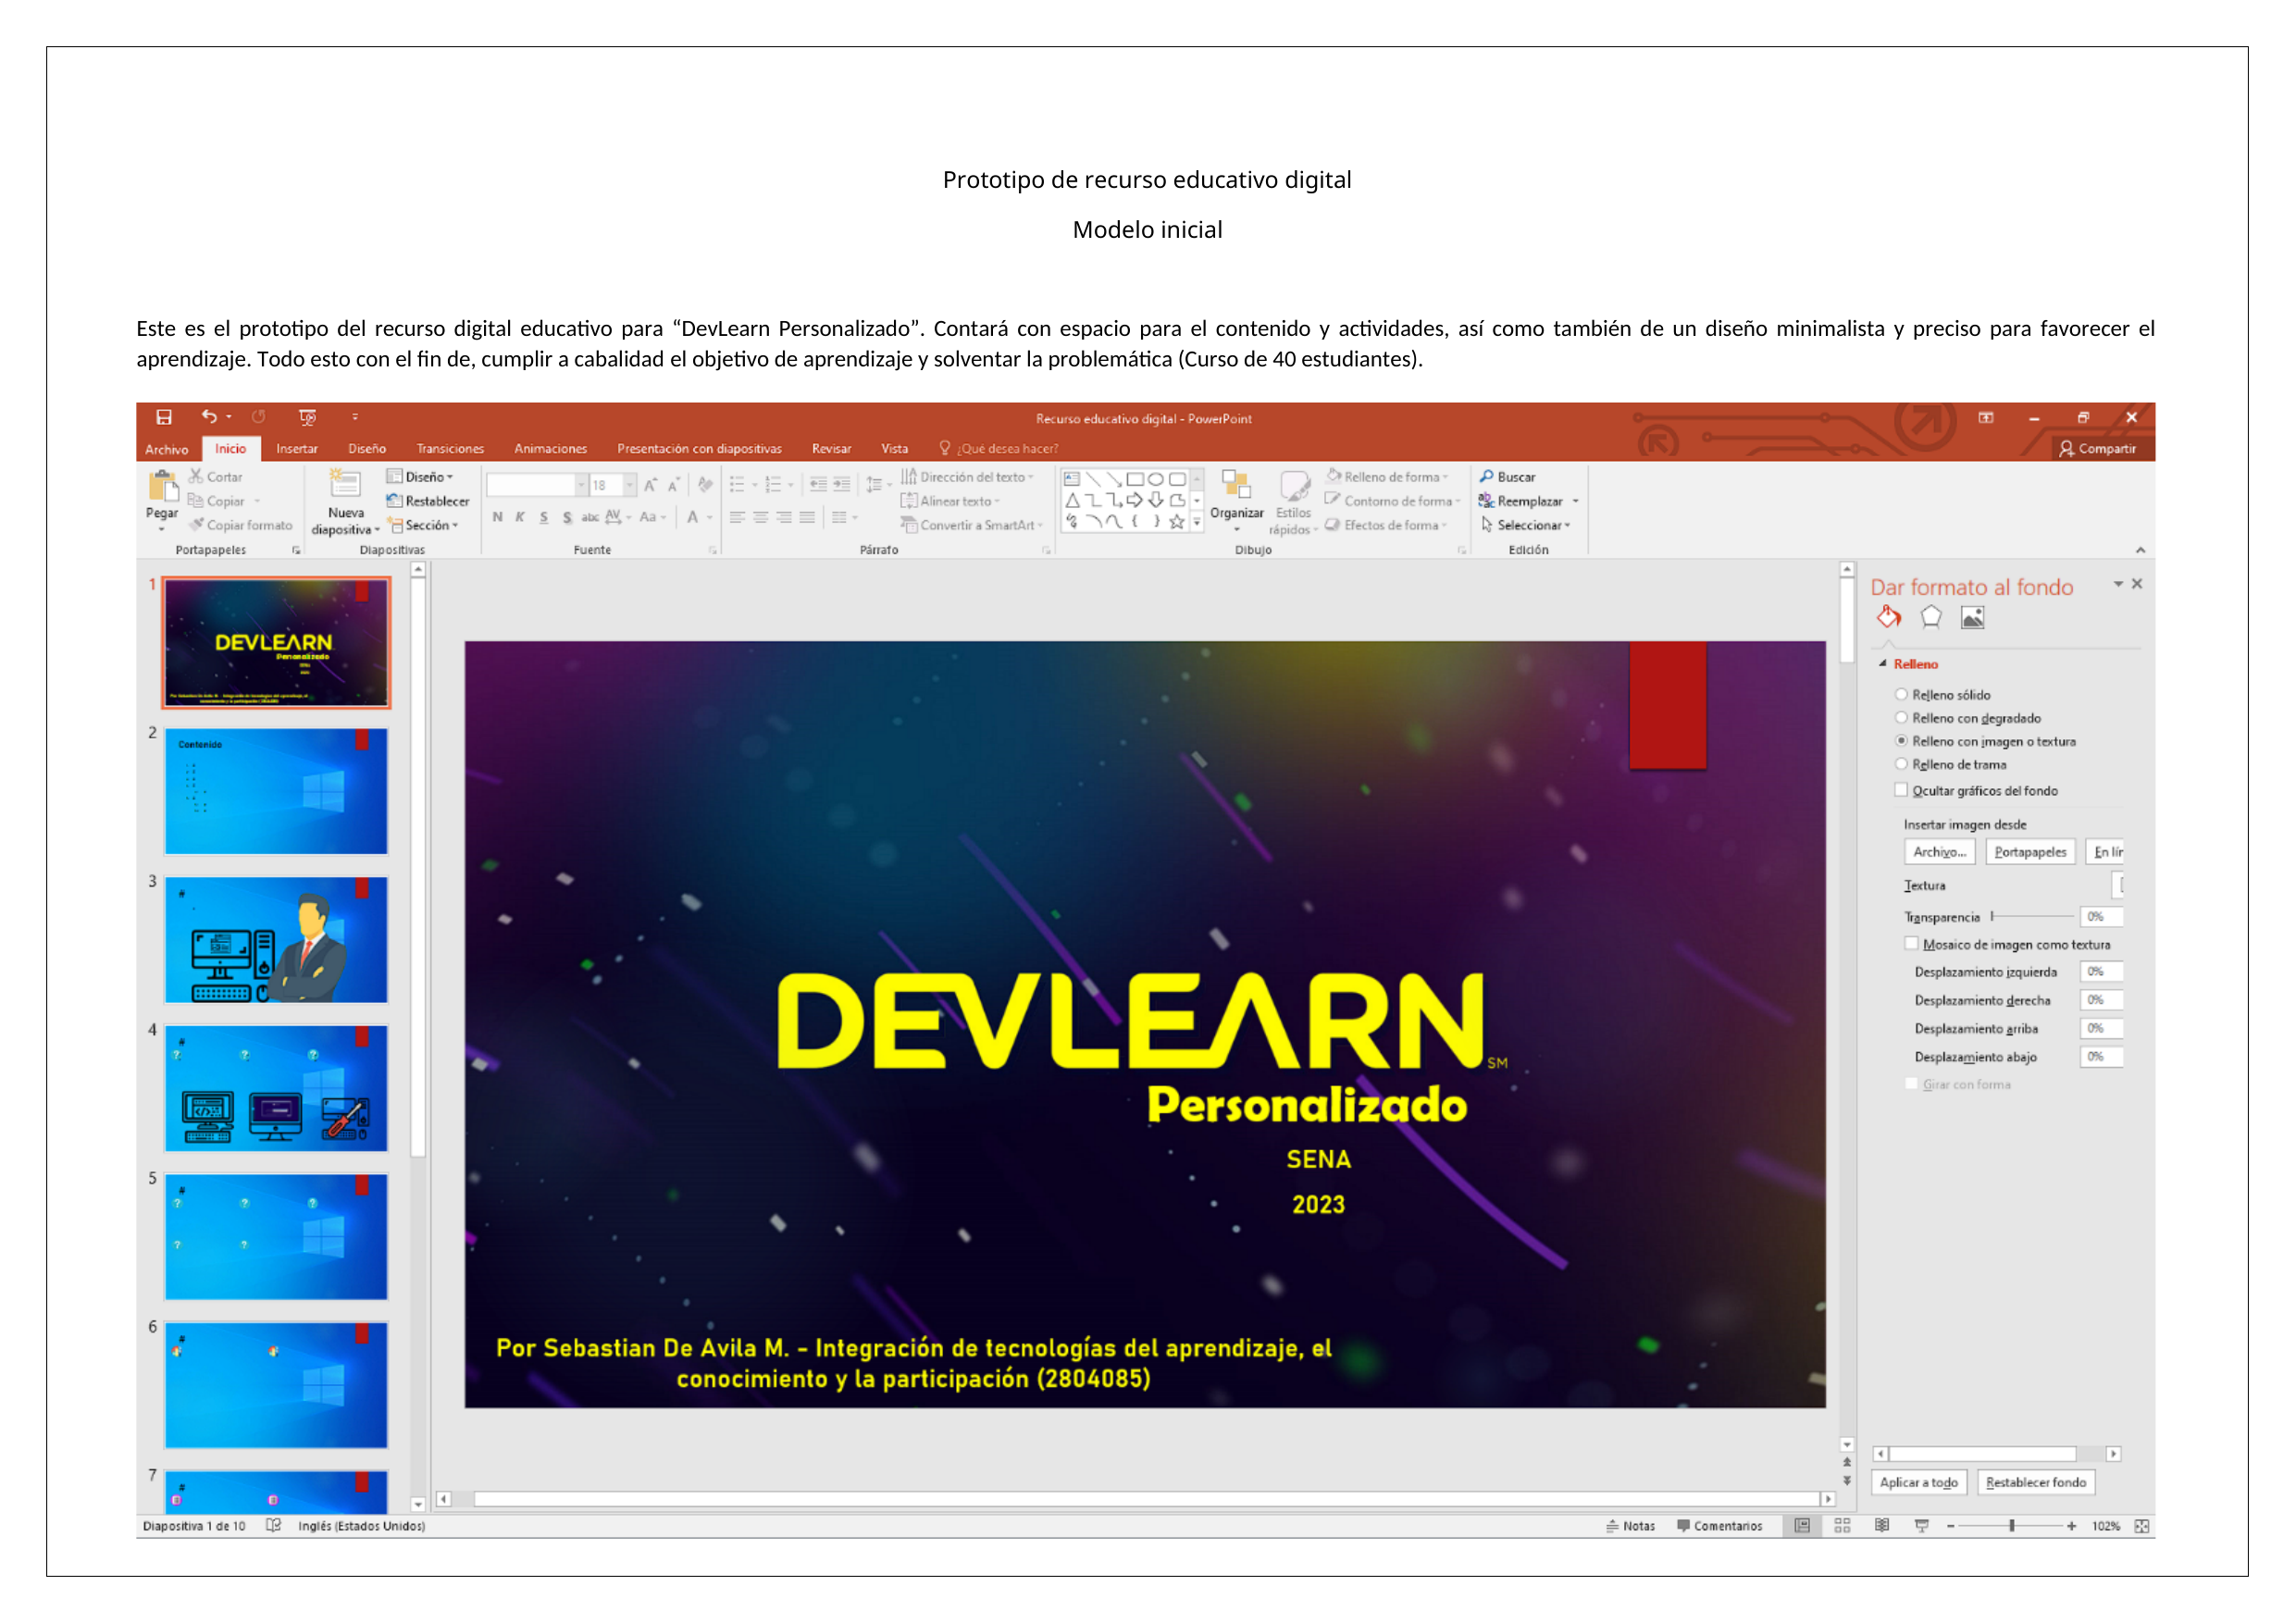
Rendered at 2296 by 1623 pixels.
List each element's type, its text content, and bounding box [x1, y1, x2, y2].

text Modelo inicial [136, 214, 2159, 244]
picture [136, 403, 2156, 1539]
text Prototipo de recurso educativo digital [136, 164, 2159, 195]
text Este es el prototipo del recurso digital educativo para “DevLearn Personalizado”. Contará con espacio para el contenido y actividades, así como también de un diseño minimalista y preciso para favorecer el aprendizaje. Todo esto con el fin de, cumplir a cabalidad el objetivo de aprendizaje y solventar la problemática (Curso de 40 estudiantes). [136, 314, 2159, 372]
